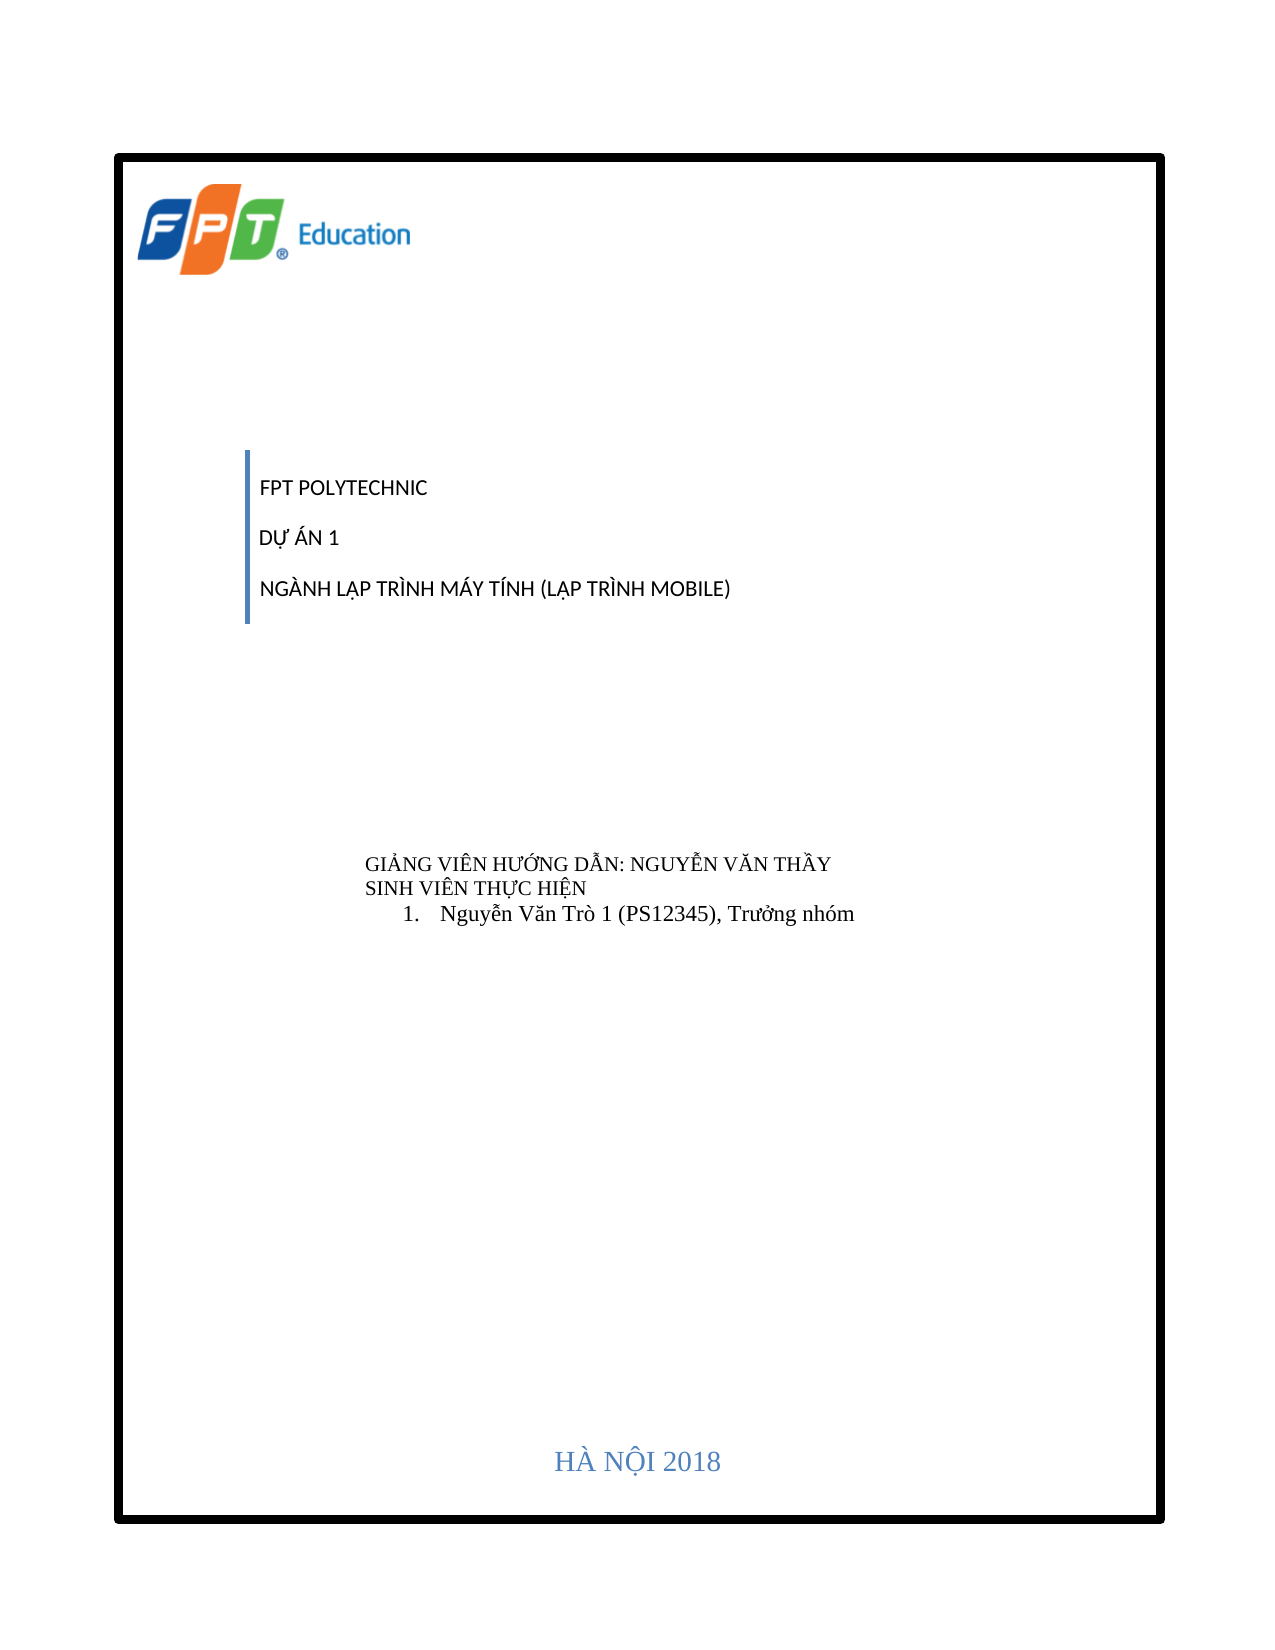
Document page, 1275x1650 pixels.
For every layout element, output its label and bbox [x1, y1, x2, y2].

picture [137, 184, 414, 275]
